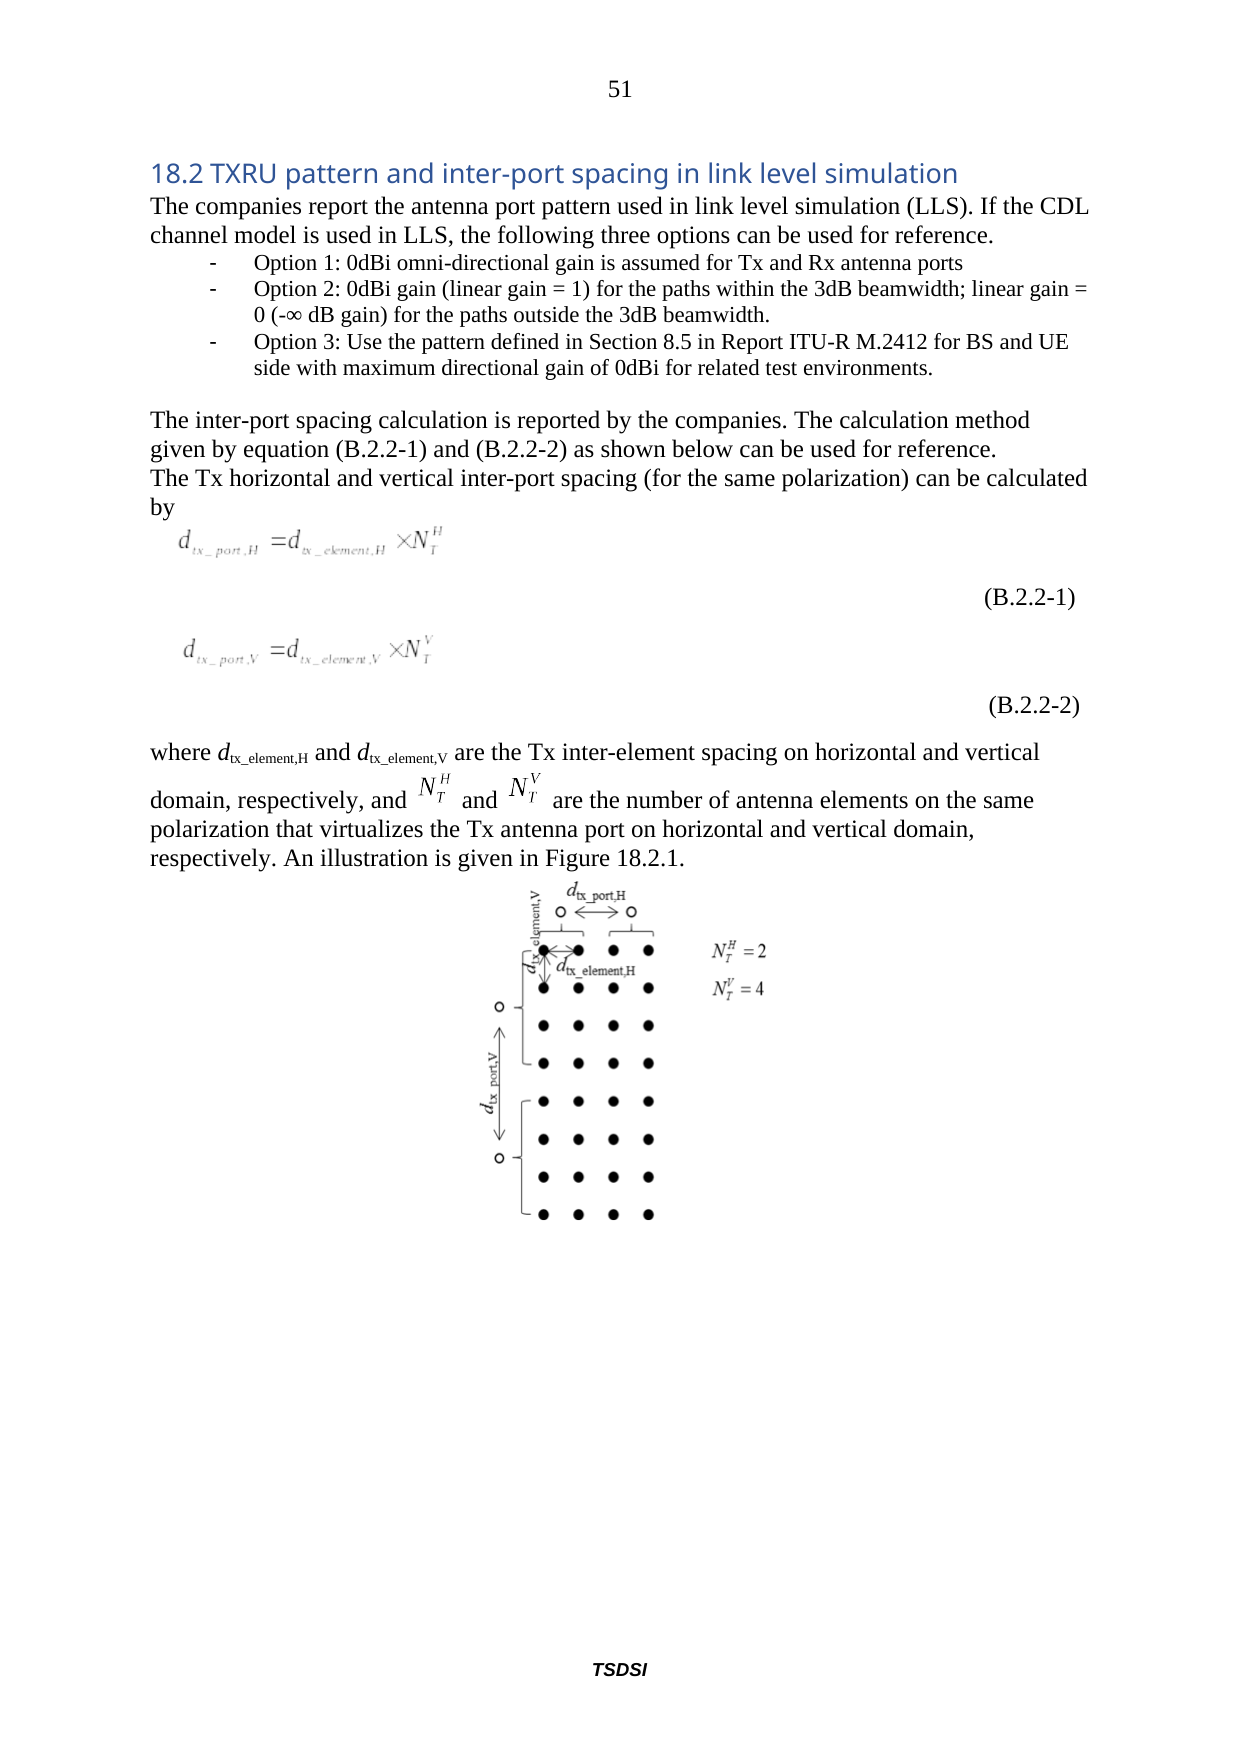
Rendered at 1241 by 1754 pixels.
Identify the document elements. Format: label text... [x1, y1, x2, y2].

text The Tx horizontal and vertical inter-port spacing (for the same polarization) can be calculated by [150, 463, 1090, 521]
text where dtx_element,H and dtx_element,V are the Tx inter-element spacing on horizontal and vertical domain, respectively, and and are the number of antenna elements on the same polarization that virtualizes the Tx antenna port on horizontal and vertical domain, respectively. An illustration is given in Figure 18.2.1. [150, 737, 1090, 871]
subtitle TXRU pattern and inter-port spacing in link level simulation [150, 154, 1090, 191]
text The companies report the antenna port pattern used in link level simulation (LLS). If the CDL channel model is used in LLS, the following three options can be used for reference. [150, 191, 1090, 248]
picture [477, 879, 769, 1221]
list Option 1: 0dBi omni-directional gain is assumed for Tx and Rx antenna ports [209, 248, 1090, 275]
text The inter-port spacing calculation is reported by the companies. The calculation method given by equation (B.2.2-1) and (B.2.2-2) as shown below can be used for reference. [150, 406, 1090, 463]
list Option 3: Use the pattern defined in Section 8.5 in Report ITU-R M.2412 for BS and UE side with maximum directional gain of 0dBi for related test environments. [209, 328, 1090, 381]
text (B.2.2-1) [150, 521, 1076, 610]
text (B.2.2-2) [150, 629, 1080, 719]
